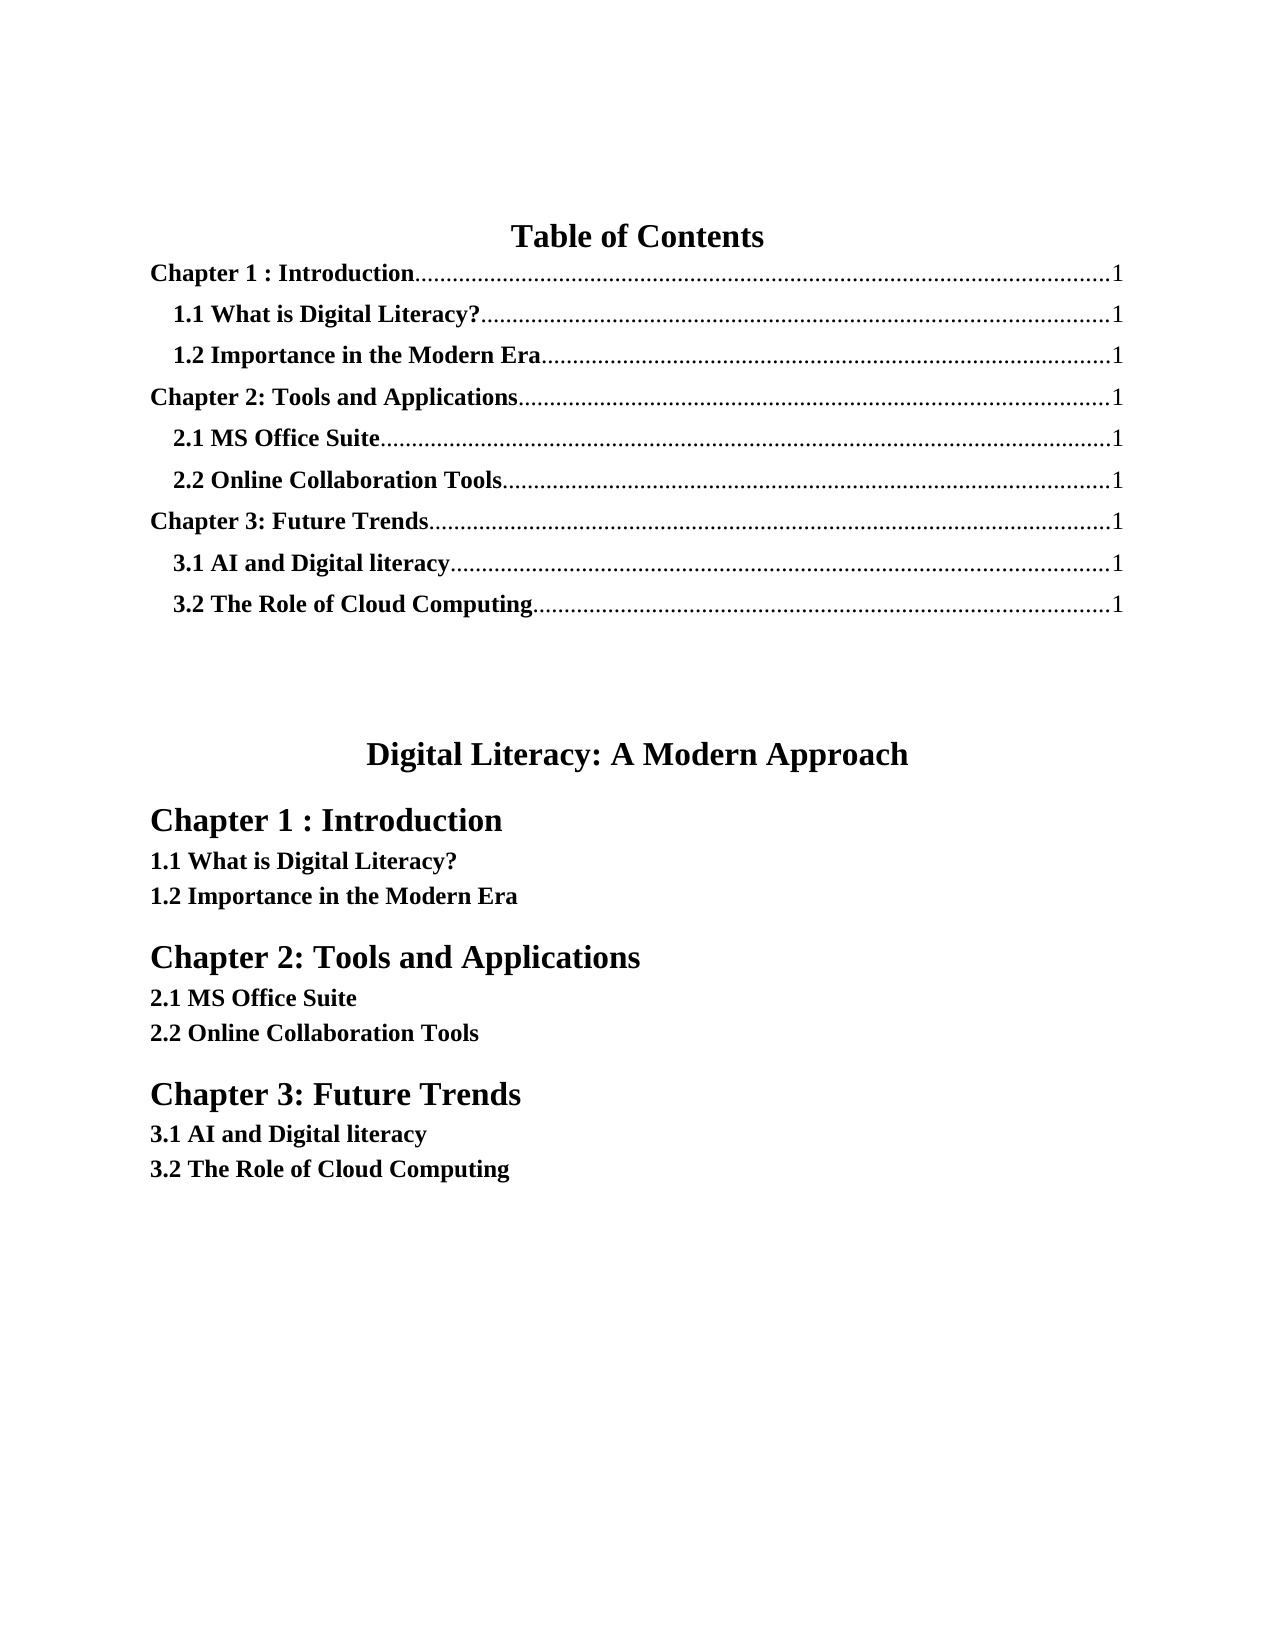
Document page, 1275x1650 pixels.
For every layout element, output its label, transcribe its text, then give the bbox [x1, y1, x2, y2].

text Digital Literacy: A Modern Approach [150, 734, 1125, 772]
subtitle 3.1 AI and Digital literacy [150, 1119, 1125, 1148]
subtitle 1.1 What is Digital Literacy? [150, 846, 1125, 874]
subtitle 3.2 The Role of Cloud Computing [150, 1154, 1125, 1183]
subtitle Chapter 2: Tools and Applications [150, 937, 1125, 975]
subtitle 2.1 MS Office Suite [150, 983, 1125, 1011]
subtitle Chapter 1 : Introduction [150, 800, 1125, 839]
subtitle 2.2 Online Collaboration Tools [150, 1018, 1125, 1047]
subtitle Chapter 3: Future Trends [150, 1074, 1125, 1112]
subtitle 1.2 Importance in the Modern Era [150, 881, 1125, 910]
